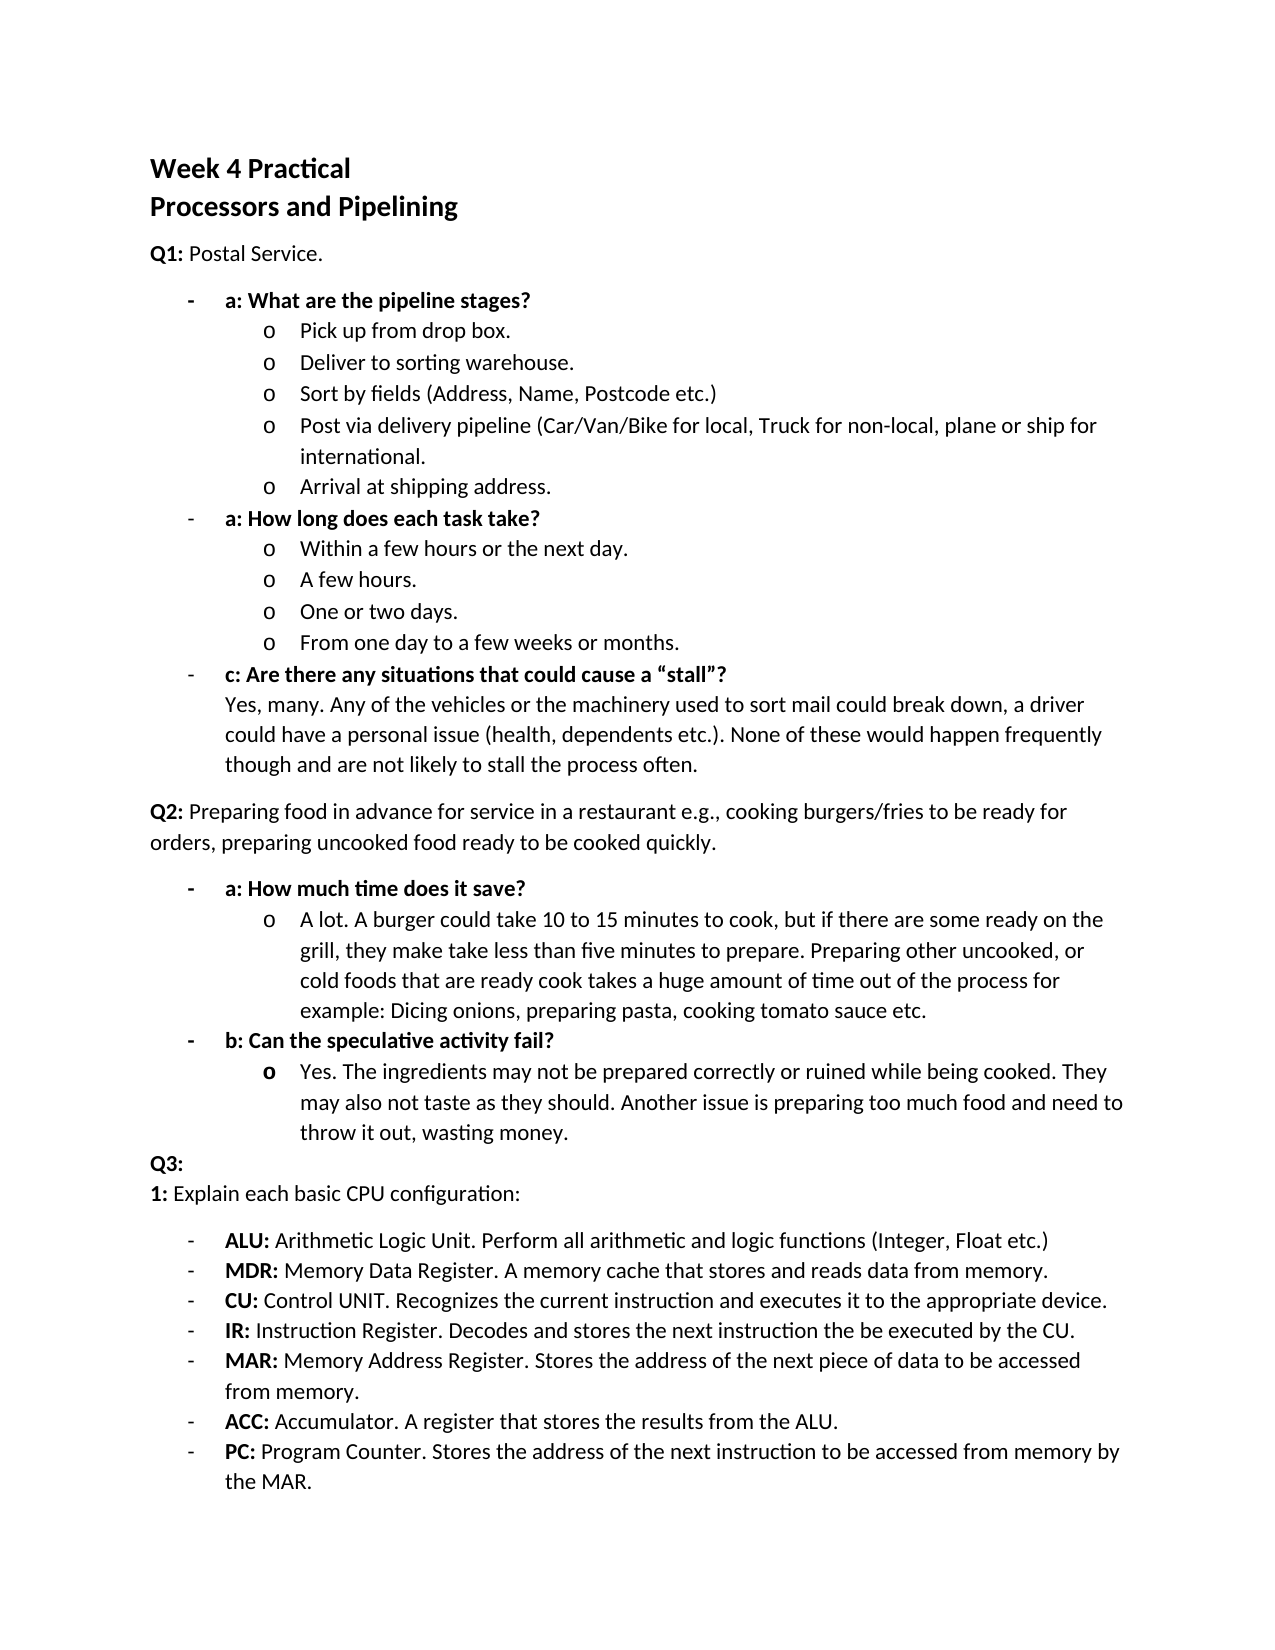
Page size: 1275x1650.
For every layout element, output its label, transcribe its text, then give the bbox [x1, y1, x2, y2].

text Processors and Pipelining [150, 188, 1125, 224]
list Pick up from drop box. [262, 316, 1125, 346]
list From one day to a few weeks or months. [262, 628, 1125, 658]
list Within a few hours or the next day. [262, 534, 1125, 563]
text Q1: Postal Service. [150, 239, 1125, 267]
text Week 4 Practical [150, 150, 1125, 186]
list A lot. A burger could take 10 to 15 minutes to cook, but if there are some ready on the grill, they make take less than five minutes to prepare. Preparing other uncooked, or cold foods that are ready cook takes a huge amount of time out of the process for example: Dicing onions, preparing pasta, cooking tomato sauce etc. [262, 905, 1125, 1024]
list b: Can the speculative activity fail? [187, 1027, 1125, 1055]
list ALU: Arithmetic Logic Unit. Perform all arithmetic and logic functions (Integer, Float etc.) [187, 1226, 1125, 1254]
list One or two days. [262, 597, 1125, 626]
list IR: Instruction Register. Decodes and stores the next instruction the be executed by the CU. [187, 1316, 1125, 1344]
list c: Are there any situations that could cause a “stall”? [187, 660, 1125, 688]
list MAR: Memory Address Register. Stores the address of the next piece of data to be accessed from memory. [187, 1347, 1125, 1405]
list CU: Control UNIT. Recognizes the current instruction and executes it to the appropriate device. [187, 1286, 1125, 1314]
list a: What are the pipeline stages? [187, 286, 1125, 314]
list Yes. The ingredients may not be prepared correctly or ruined while being cooked. They may also not taste as they should. Another issue is preparing too much food and need to throw it out, wasting money. [262, 1057, 1125, 1146]
list a: How much time does it save? [187, 874, 1125, 902]
list Arrival at shipping address. [262, 472, 1125, 502]
list A few hours. [262, 566, 1125, 595]
text Q3: [150, 1149, 1125, 1177]
list Post via delivery pipeline (Car/Van/Bike for local, Truck for non-local, plane or ship for international. [262, 411, 1125, 470]
list a: How long does each task take? [187, 504, 1125, 532]
list Yes, many. Any of the vehicles or the machinery used to sort mail could break down, a driver could have a personal issue (health, dependents etc.). None of these would happen frequently though and are not likely to stall the process often. [225, 690, 1125, 778]
list Deliver to sorting warehouse. [262, 348, 1125, 377]
text 1: Explain each basic CPU configuration: [150, 1179, 1125, 1207]
text Q2: Preparing food in advance for service in a restaurant e.g., cooking burgers/fries to be ready for orders, preparing uncooked food ready to be cooked quickly. [150, 797, 1125, 856]
list MDR: Memory Data Register. A memory cache that stores and reads data from memory. [187, 1256, 1125, 1284]
list Sort by fields (Address, Name, Postcode etc.) [262, 379, 1125, 408]
list PC: Program Counter. Stores the address of the next instruction to be accessed from memory by the MAR. [187, 1437, 1125, 1495]
list ACC: Accumulator. A register that stores the results from the ALU. [187, 1407, 1125, 1435]
